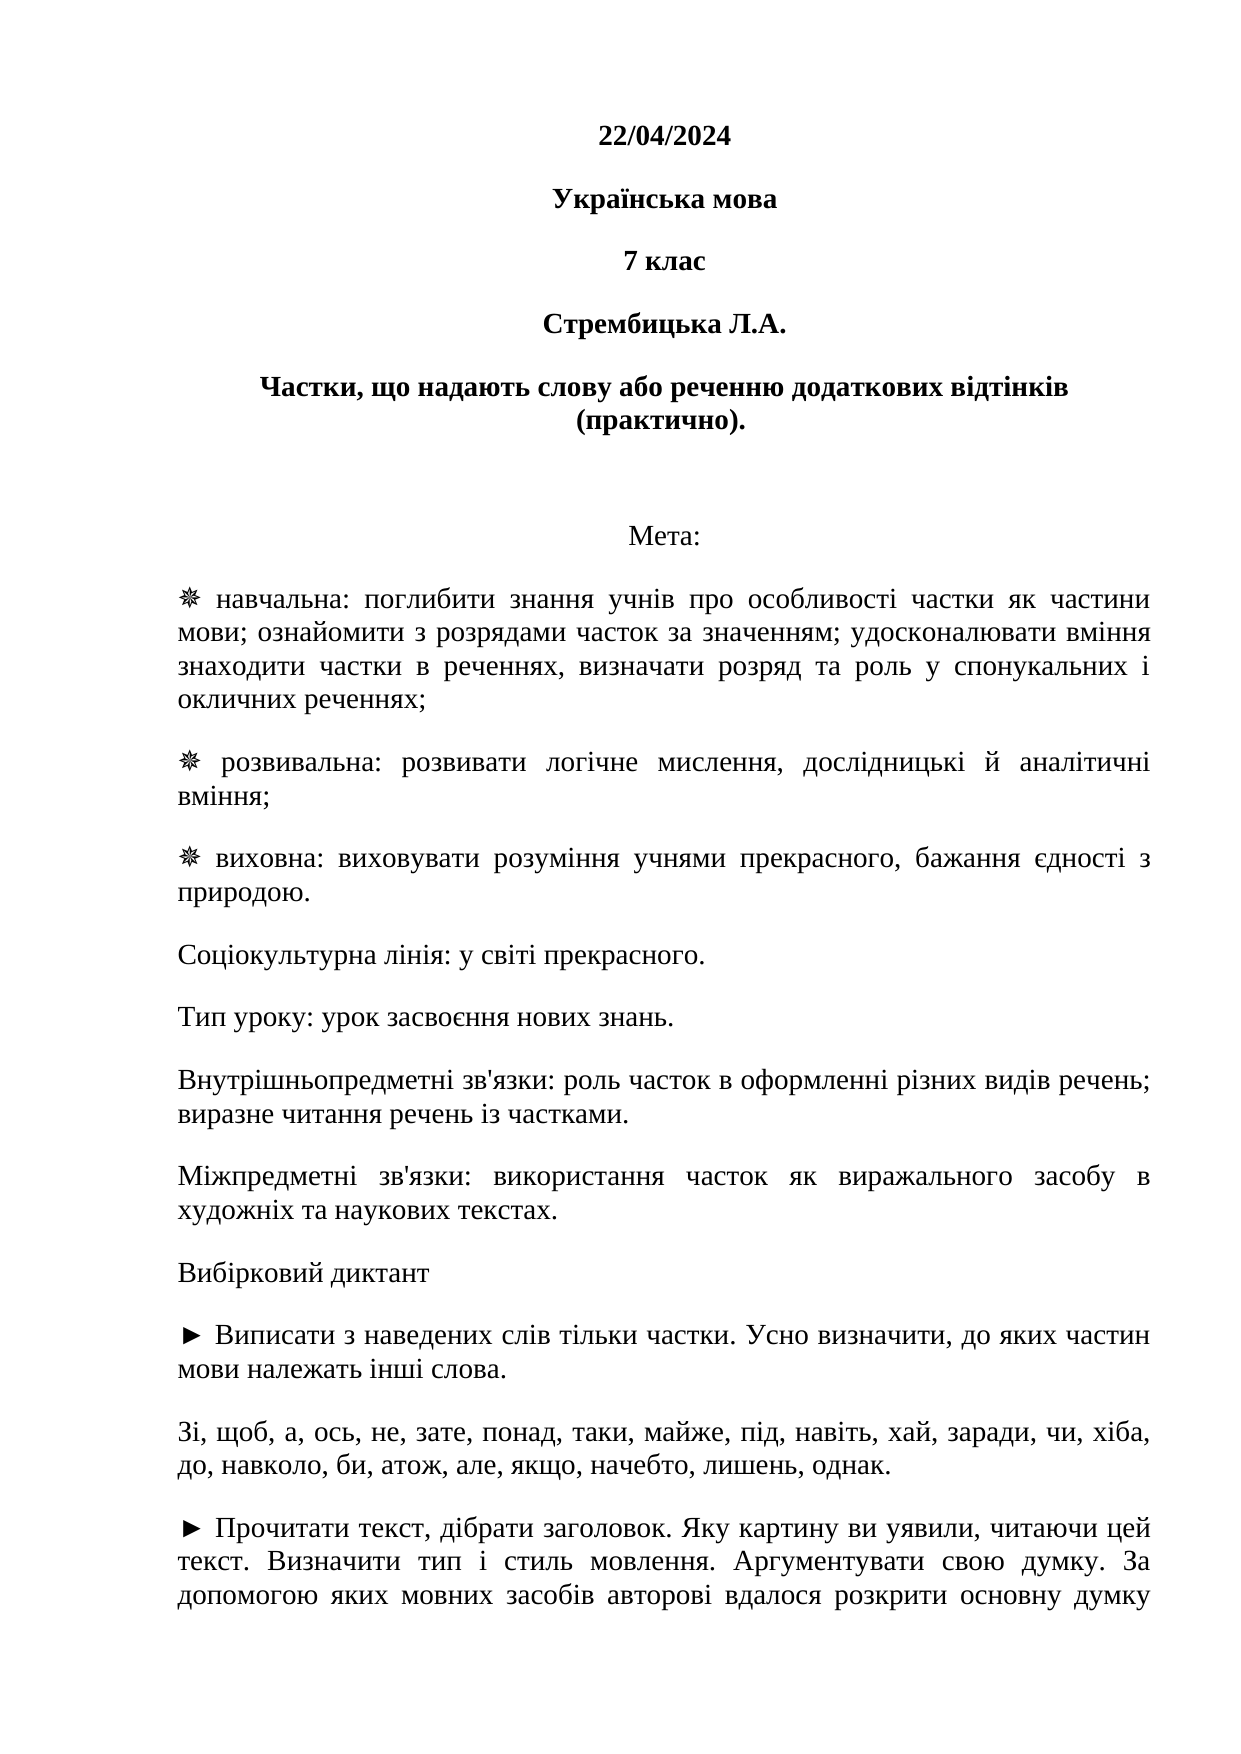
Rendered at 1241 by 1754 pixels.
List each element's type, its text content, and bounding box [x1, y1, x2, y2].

text Вибірковий диктант [177, 1255, 1152, 1288]
text Частки, що надають слову або реченню додаткових відтінків (практично). Мета: [177, 369, 1152, 552]
text Українська мова [177, 181, 1152, 214]
text Внутрішньопредметні зв'язки: роль часток в оформленні різних видів речень; виразне читання речень із частками. [177, 1062, 1152, 1129]
text ✵ навчальна: поглибити знання учнів про особливості частки як частини мови; ознайомити з розрядами часток за значенням; удосконалювати вміння знаходити частки в реченнях, визначати розряд та роль у спонукальних і окличних реченнях; [177, 581, 1152, 715]
text 22/04/2024 [177, 118, 1152, 152]
text Соціокультурна лінія: у світі прекрасного. [177, 937, 1152, 970]
text Тип уроку: урок засвоєння нових знань. [177, 999, 1152, 1033]
text Стрембицька Л.А. [177, 306, 1152, 340]
text 7 клас [177, 243, 1152, 277]
text Міжпредметні зв'язки: використання часток як виражального засобу в художніх та наукових текстах. [177, 1158, 1152, 1226]
text ► Виписати з наведених слів тільки частки. Усно визначити, до яких частин мови належать інші слова. [177, 1317, 1152, 1384]
text ✵ розвивальна: розвивати логічне мислення, дослідницькі й аналітичні вміння; [177, 744, 1152, 811]
text ✵ виховна: виховувати розуміння учнями прекрасного, бажання єдності з природою. [177, 841, 1152, 908]
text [177, 1510, 1152, 1611]
text Зі, щоб, а, ось, не, зате, понад, таки, майже, під, навіть, хай, заради, чи, хіба, до, навколо, би, атож, але, якщо, начебто, лишень, однак. [177, 1414, 1152, 1481]
